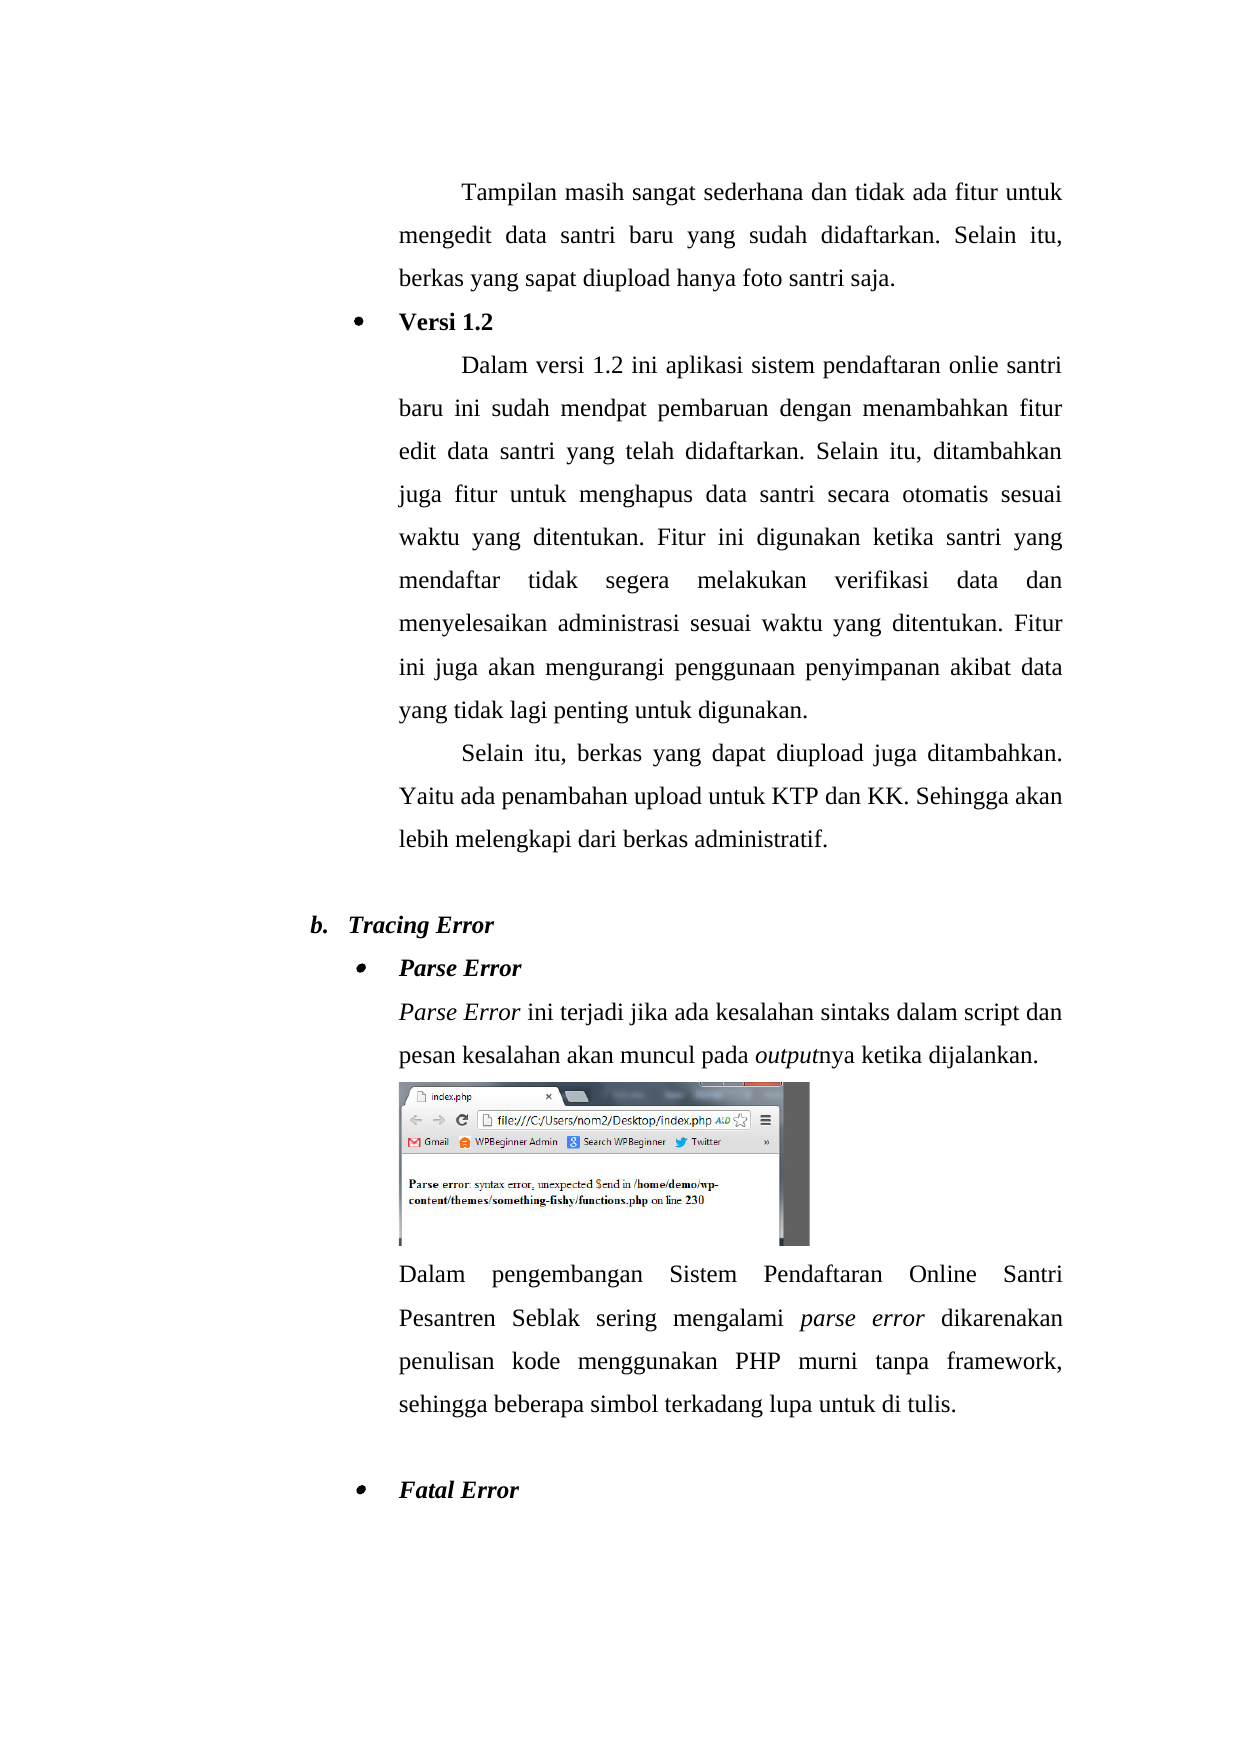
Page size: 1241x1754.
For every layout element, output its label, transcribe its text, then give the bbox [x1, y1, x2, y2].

list Tampilan masih sangat sederhana dan tidak ada fitur untuk mengedit data santri baru yang sudah didaftarkan. Selain itu, berkas yang sapat diupload hanya foto santri saja. [399, 177, 1063, 292]
list Dalam pengembangan Sistem Pendaftaran Online Santri Pesantren Seblak sering mengalami parse error dikarenakan penulisan kode menggunakan PHP murni tanpa framework, sehingga beberapa simbol terkadang lupa untuk di tulis. [399, 1259, 1063, 1418]
list Parse Error [354, 953, 1063, 982]
list Selain itu, berkas yang dapat diupload juga ditambahkan. Yaitu ada penambahan upload untuk KTP dan KK. Sehingga akan lebih melengkapi dari berkas administratif. [399, 738, 1063, 853]
list Dalam versi 1.2 ini aplikasi sistem pendaftaran onlie santri baru ini sudah mendpat pembaruan dengan menambahkan fitur edit data santri yang telah didaftarkan. Selain itu, ditambahkan juga fitur untuk menghapus data santri secara otomatis sesuai waktu yang ditentukan. Fitur ini digunakan ketika santri yang mendaftar tidak segera melakukan verifikasi data dan menyelesaikan administrasi sesuai waktu yang ditentukan. Fitur ini juga akan mengurangi penggunaan penyimpanan akibat data yang tidak lagi penting untuk digunakan. [399, 350, 1063, 723]
list Fatal Error [354, 1475, 1063, 1504]
list Parse Error ini terjadi jika ada kesalahan sintaks dalam script dan pesan kesalahan akan muncul pada outputnya ketika dijalankan. [399, 997, 1063, 1068]
picture [398, 1082, 810, 1246]
list Tracing Error [310, 910, 1063, 939]
list Versi 1.2 [354, 307, 1063, 335]
